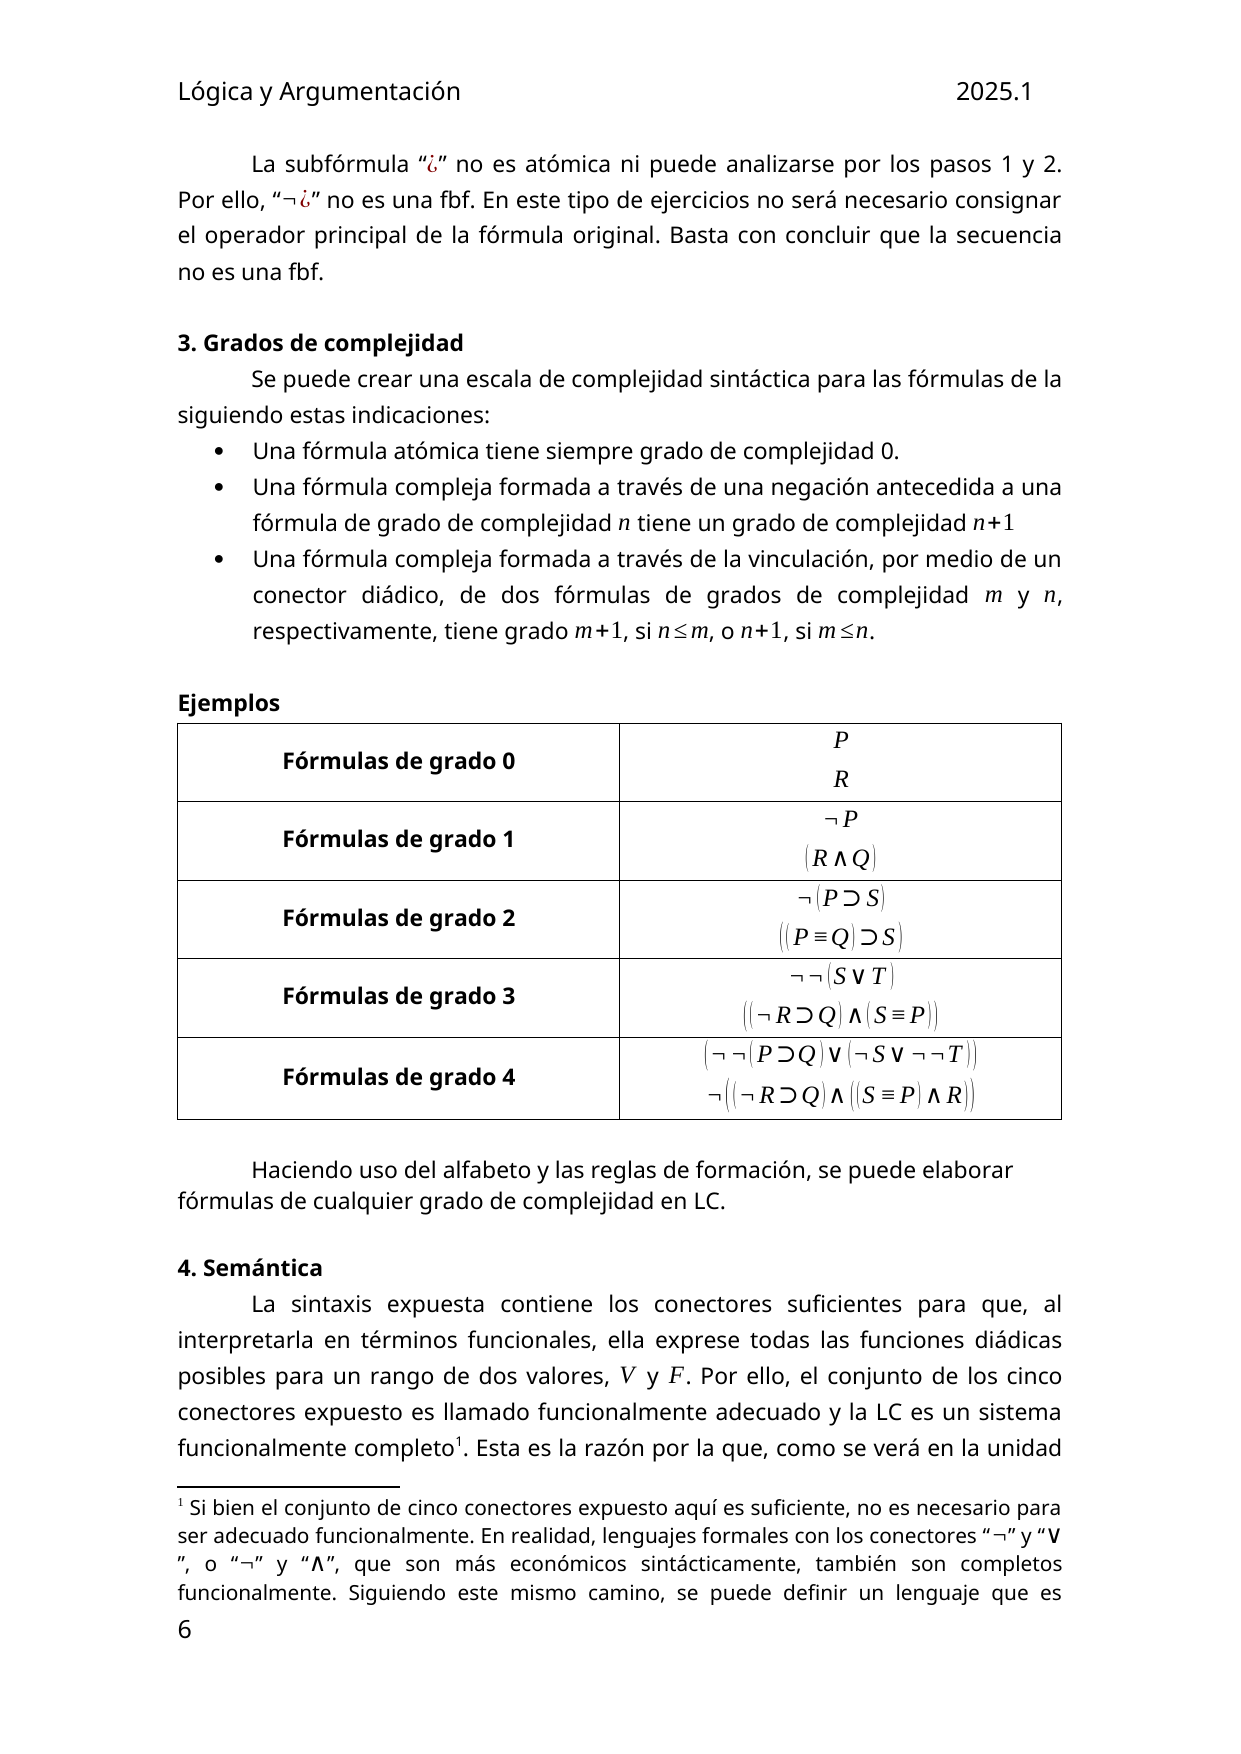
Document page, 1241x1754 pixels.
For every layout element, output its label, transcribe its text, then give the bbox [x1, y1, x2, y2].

table_cell [620, 881, 1061, 958]
table_header [620, 724, 1061, 801]
text Se puede crear una escala de complejidad sintáctica para las fórmulas de la siguiendo estas indicaciones: [177, 363, 1063, 430]
table_cell Fórmulas de grado 2 [178, 881, 619, 958]
text Haciendo uso del alfabeto y las reglas de formación, se puede elaborar fórmulas de cualquier grado de complejidad en LC. [177, 1154, 1063, 1216]
table_cell Fórmulas de grado 1 [178, 802, 619, 880]
list Una fórmula compleja formada a través de una negación antecedida a una fórmula de grado de complejidad tiene un grado de complejidad [215, 471, 1063, 538]
table_cell [620, 959, 1061, 1037]
text 3. Grados de complejidad [177, 327, 1063, 358]
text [177, 1288, 1063, 1463]
text La subfórmula “” no es atómica ni puede analizarse por los pasos 1 y 2. Por ello, “” no es una fbf. En este tipo de ejercicios no será necesario consignar el operador principal de la fórmula original. Basta con concluir que la secuencia no es una fbf. [177, 148, 1063, 287]
table_header Fórmulas de grado 0 [178, 724, 619, 801]
table_cell Fórmulas de grado 4 [178, 1038, 619, 1119]
table_cell [620, 802, 1061, 880]
table_cell [620, 1038, 1061, 1119]
list Una fórmula compleja formada a través de la vinculación, por medio de un conector diádico, de dos fórmulas de grados de complejidad y , respectivamente, tiene grado , si , o , si . [215, 543, 1063, 646]
text Ejemplos [177, 687, 1063, 718]
list Una fórmula atómica tiene siempre grado de complejidad 0. [215, 435, 1063, 466]
text 4. Semántica [177, 1252, 1063, 1284]
table_cell Fórmulas de grado 3 [178, 959, 619, 1037]
